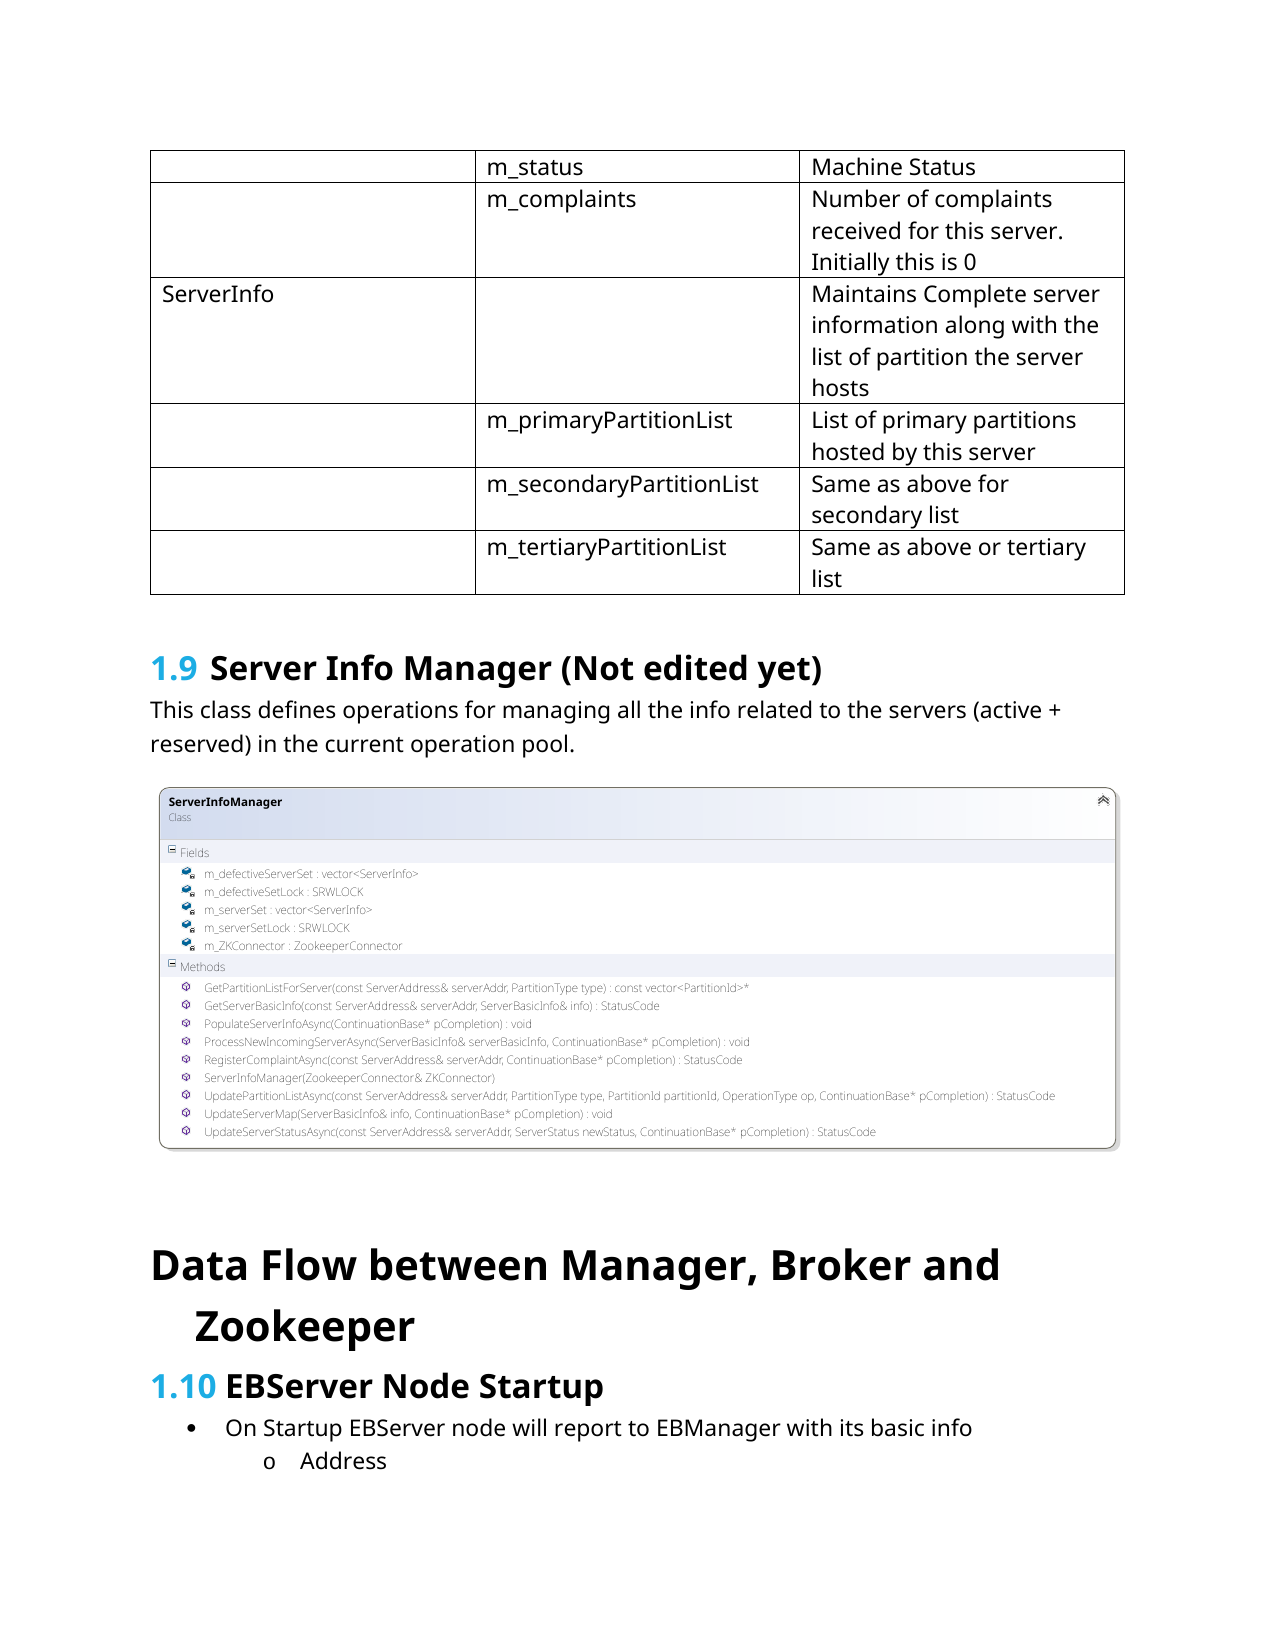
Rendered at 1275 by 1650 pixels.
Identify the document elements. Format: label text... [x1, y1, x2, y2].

table_cell m_status [476, 151, 799, 182]
subtitle EBServer Node Startup [150, 1363, 1125, 1408]
table_cell [151, 531, 475, 594]
table_cell List of primary partitions hosted by this server [800, 404, 1124, 467]
table_cell Same as above or tertiary list [800, 531, 1124, 594]
table_cell Maintains Complete server information along with the list of partition the server hosts [800, 278, 1124, 403]
table_cell [151, 183, 475, 277]
table_cell [151, 404, 475, 467]
table_cell [151, 468, 475, 530]
table_cell ServerInfo [151, 278, 475, 403]
table_cell [151, 151, 475, 182]
subtitle Data Flow between Manager, Broker and Zookeeper [150, 1236, 1125, 1354]
table_cell Number of complaints received for this server. Initially this is 0 [800, 183, 1124, 277]
table_cell m_secondaryPartitionList [476, 468, 799, 530]
table_cell [476, 278, 799, 403]
table_cell Machine Status [800, 151, 1124, 182]
list Address [262, 1445, 1125, 1477]
table_cell m_complaints [476, 183, 799, 277]
table_cell m_tertiaryPartitionList [476, 531, 799, 594]
table_cell m_primaryPartitionList [476, 404, 799, 467]
text This class defines operations for managing all the info related to the servers (active + reserved) in the current operation pool. [150, 694, 1125, 759]
list On Startup EBServer node will report to EBManager with its basic info [187, 1412, 1125, 1443]
subtitle Server Info Manager (Not edited yet) [150, 645, 1125, 691]
table_cell Same as above for secondary list [800, 468, 1124, 530]
